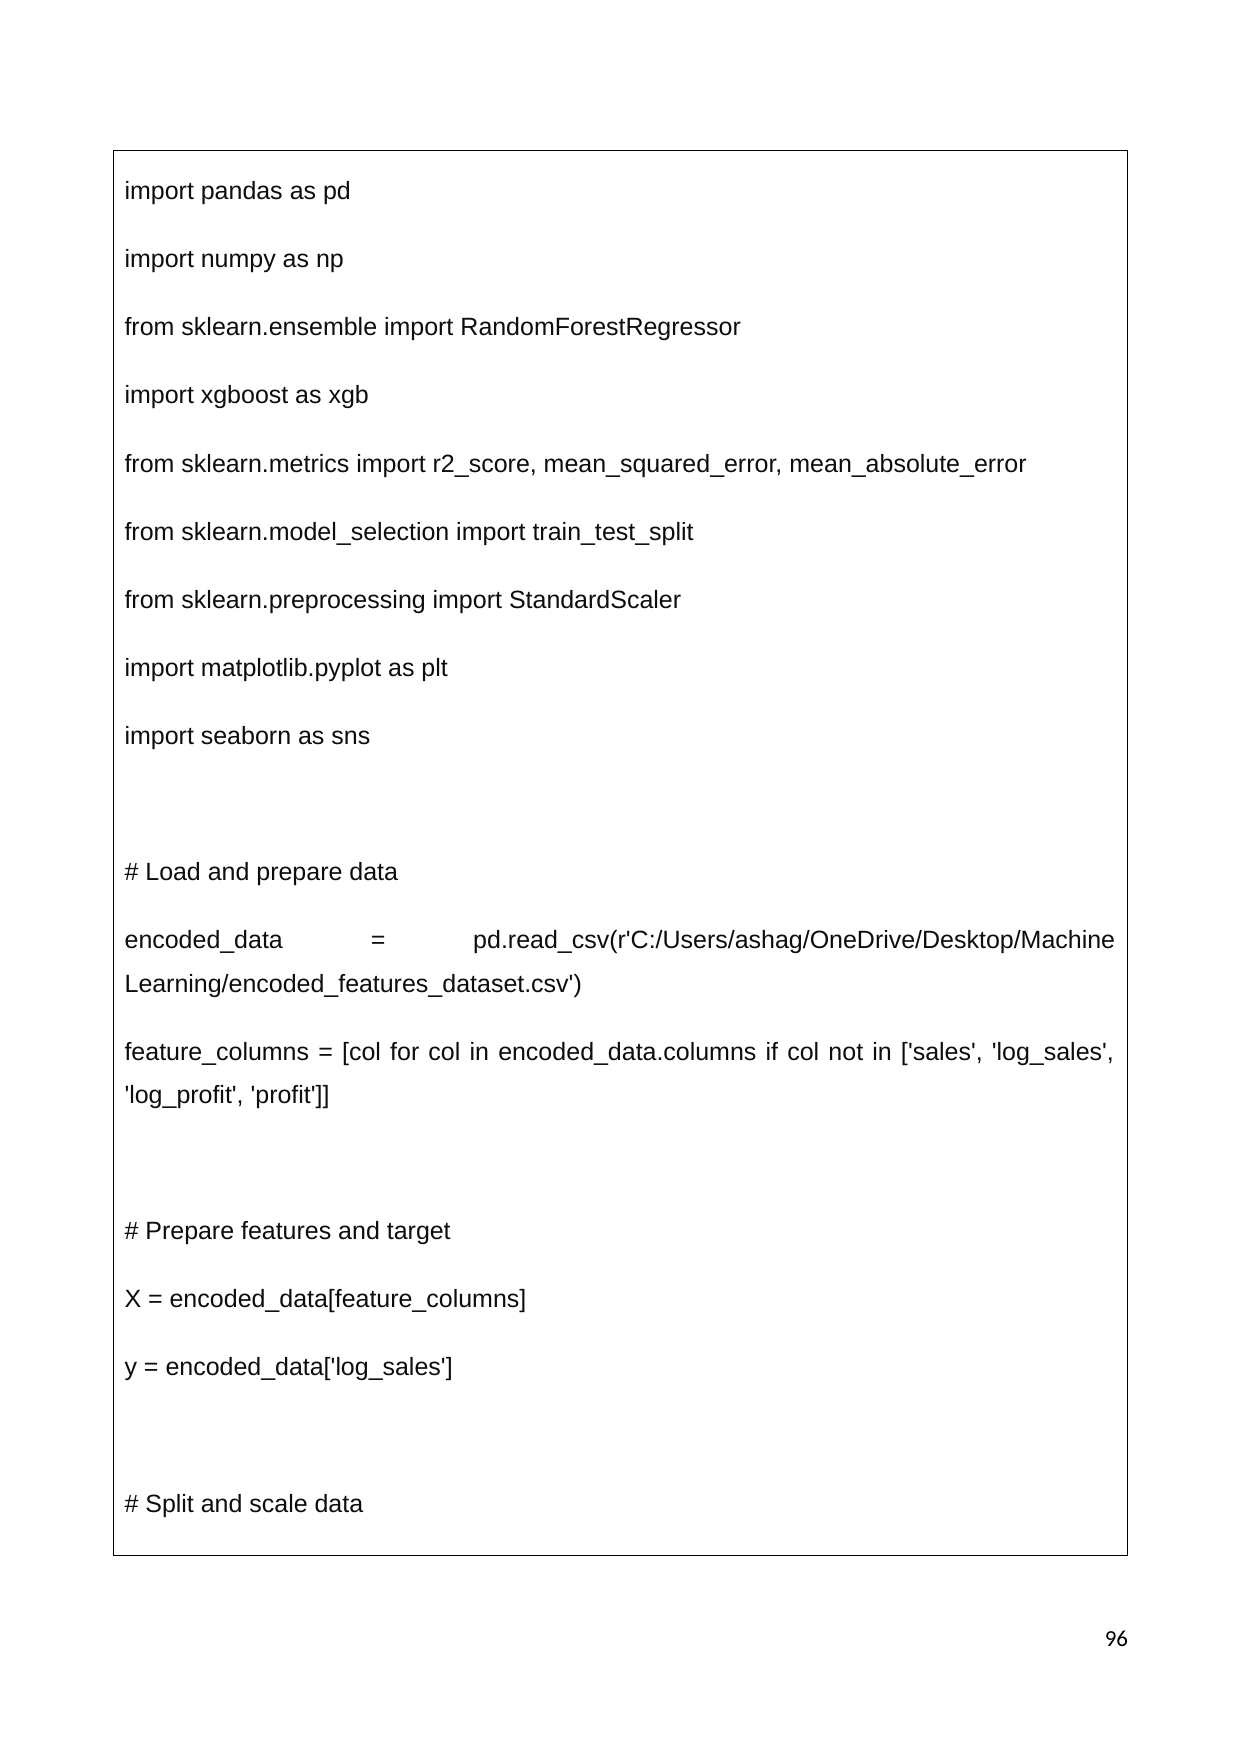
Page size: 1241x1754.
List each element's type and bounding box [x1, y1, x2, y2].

table_header [114, 151, 1127, 1555]
